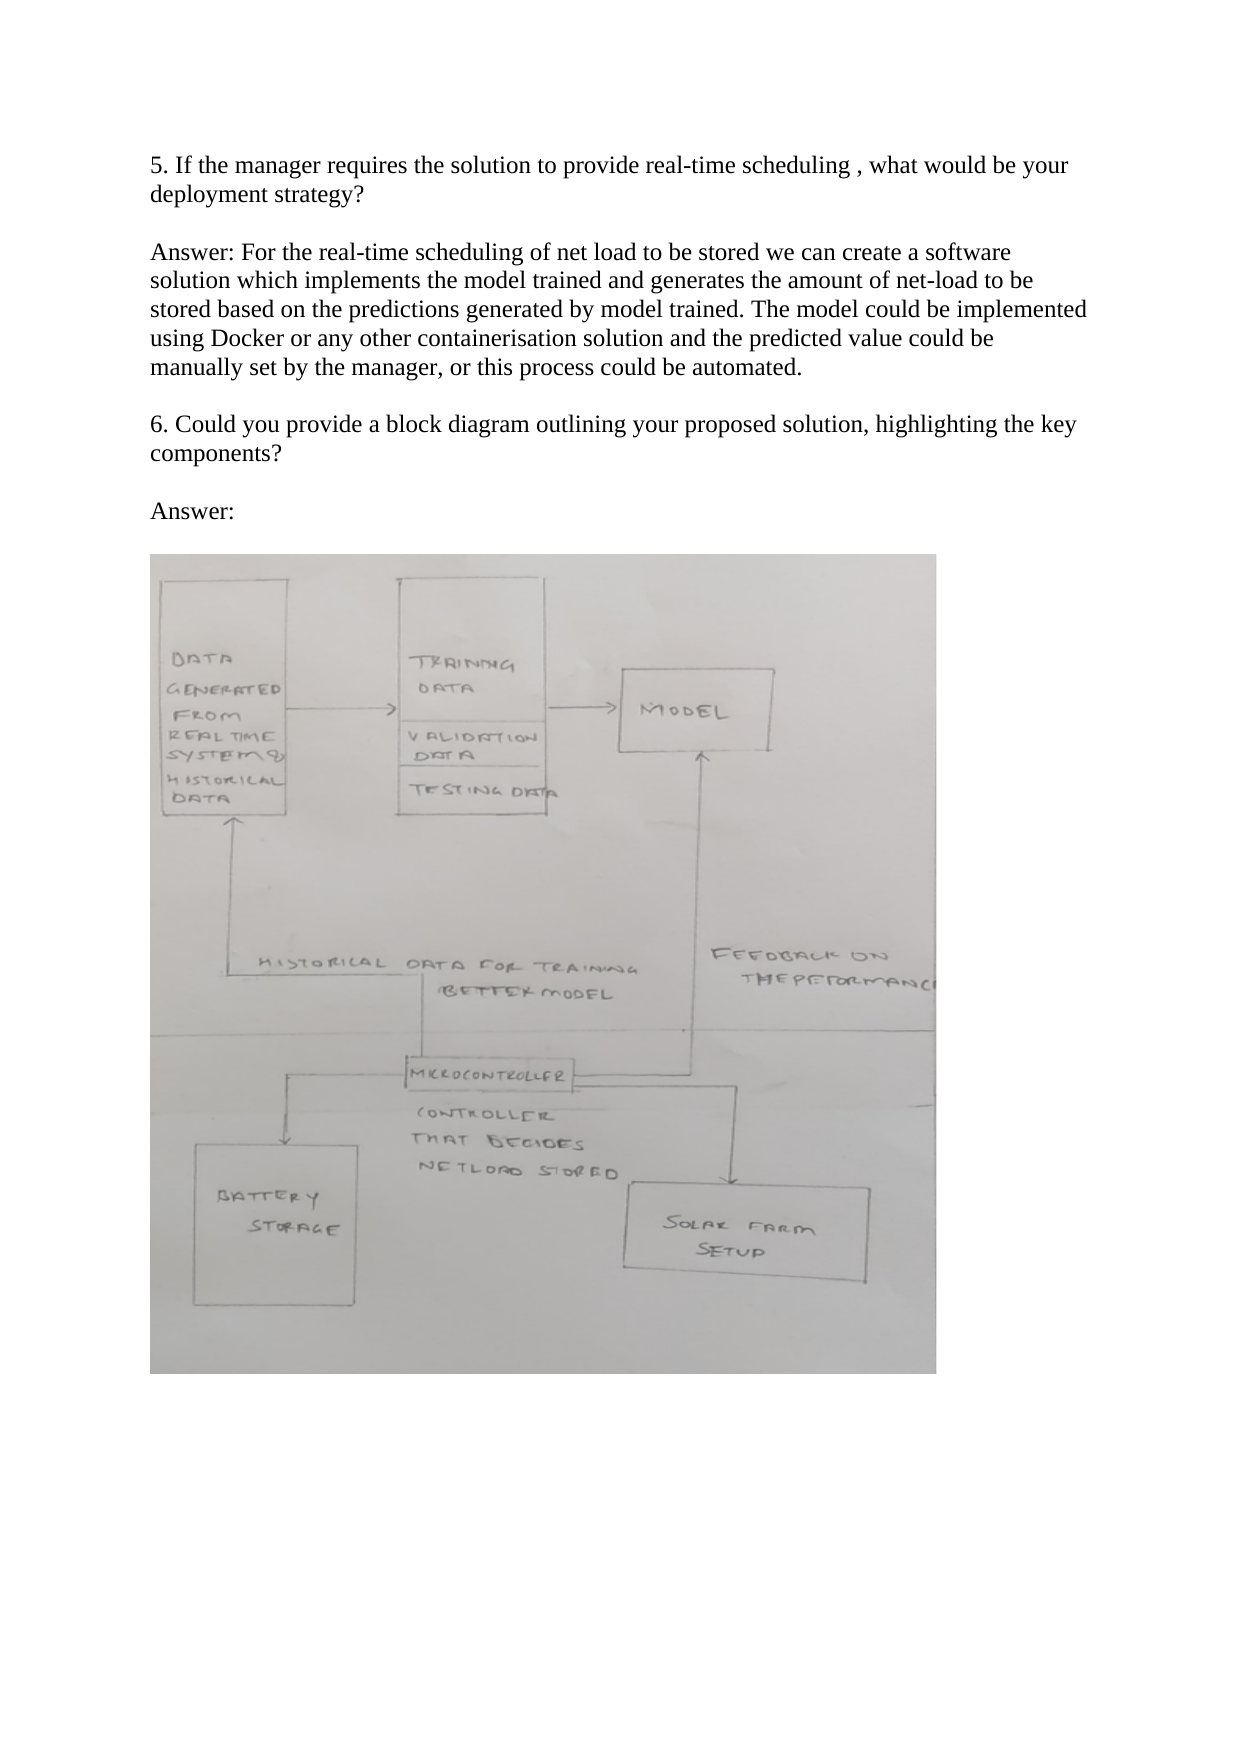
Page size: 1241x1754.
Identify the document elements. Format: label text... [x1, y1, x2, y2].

text Answer: For the real-time scheduling of net load to be stored we can create a software solution which implements the model trained and generates the amount of net-load to be stored based on the predictions generated by model trained. The model could be implemented using Docker or any other containerisation solution and the predicted value could be manually set by the manager, or this process could be automated. [150, 237, 1090, 380]
text Answer: [150, 496, 1090, 525]
text 5. If the manager requires the solution to provide real-time scheduling , what would be your deployment strategy? [150, 150, 1090, 207]
text 6. Could you provide a block diagram outlining your proposed solution, highlighting the key components? [150, 409, 1090, 467]
picture [150, 554, 937, 1374]
